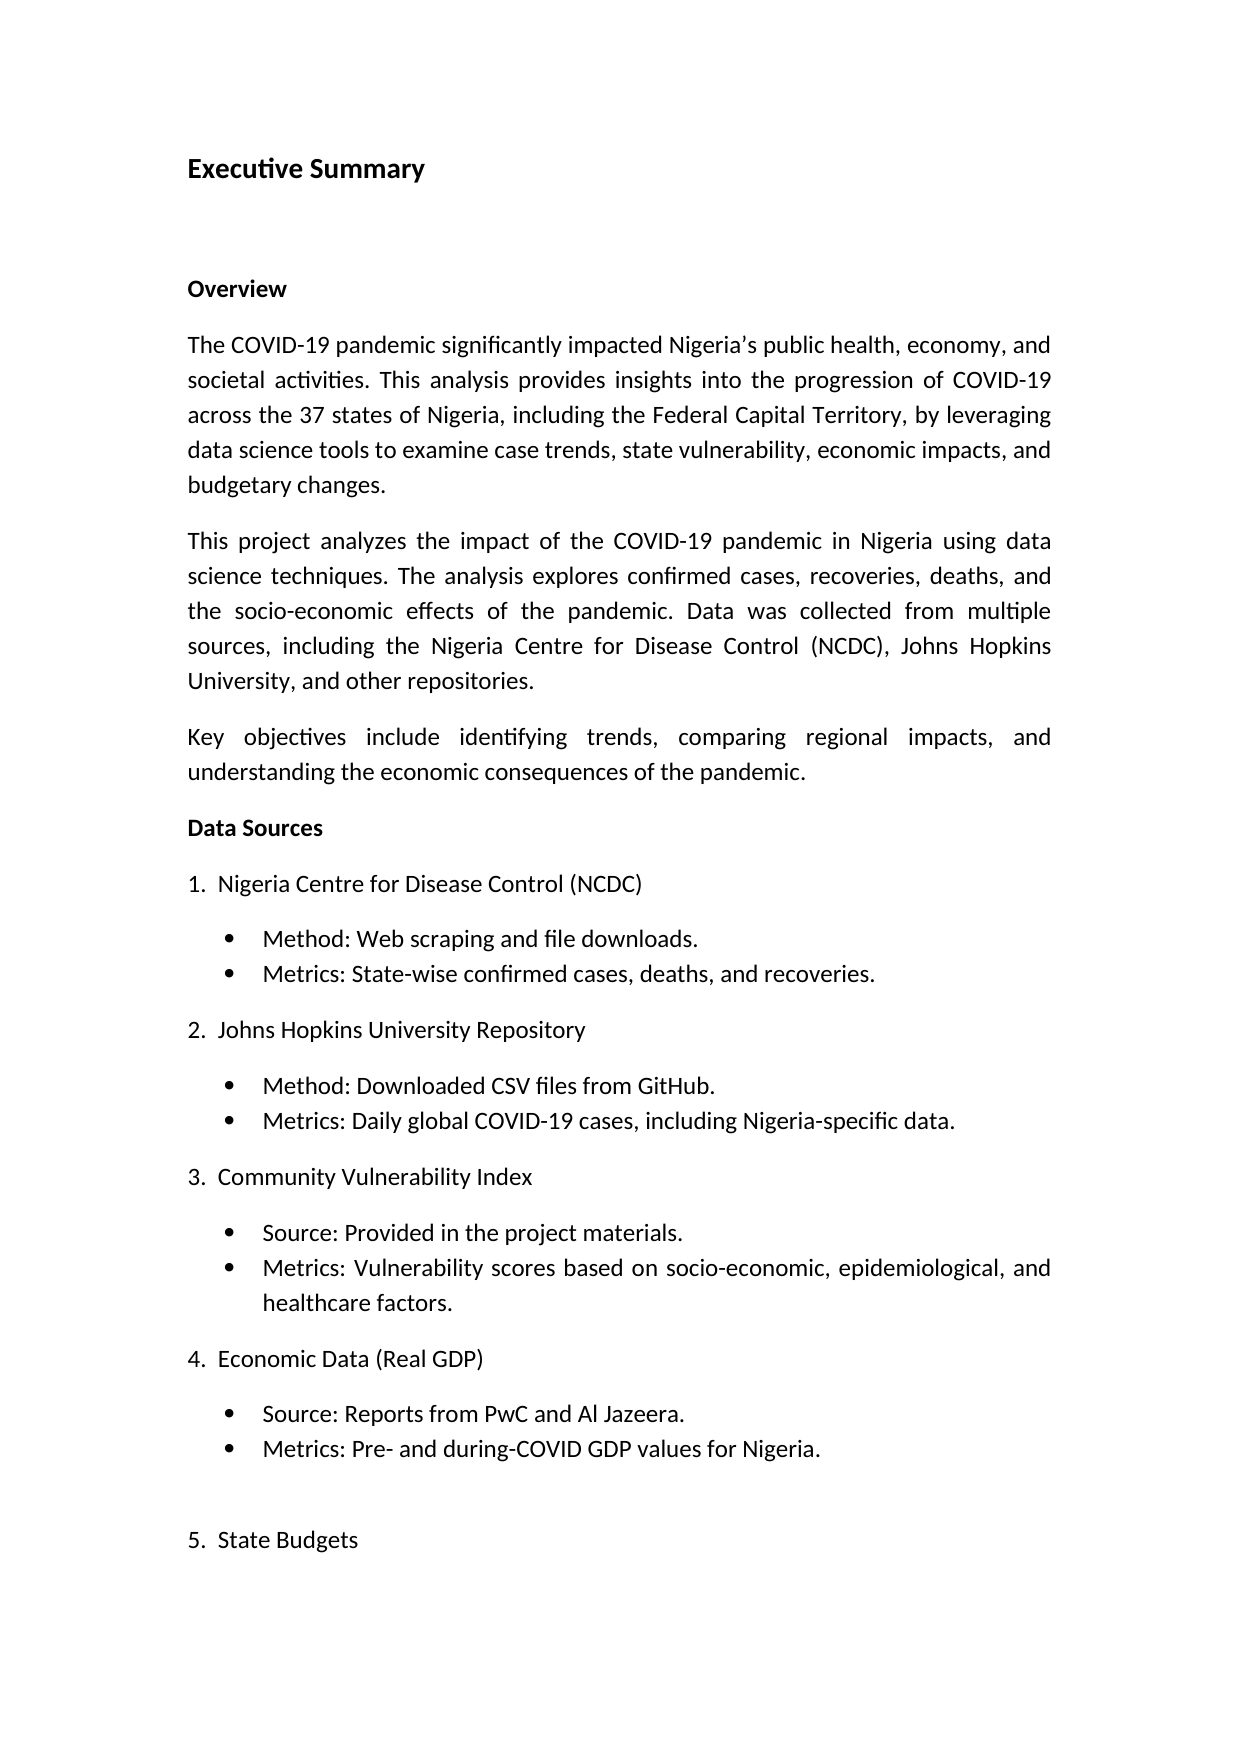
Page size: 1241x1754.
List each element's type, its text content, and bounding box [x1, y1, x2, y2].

list 5. State Budgets [187, 1524, 1053, 1555]
list 4. Economic Data (Real GDP) [187, 1343, 1053, 1373]
list Metrics: Vulnerability scores based on socio-economic, epidemiological, and healthcare factors. [225, 1252, 1053, 1317]
list Method: Web scraping and file downloads. [225, 923, 1053, 954]
list Source: Reports from PwC and Al Jazeera. [225, 1398, 1053, 1429]
text The COVID-19 pandemic significantly impacted Nigeria’s public health, economy, and societal activities. This analysis provides insights into the progression of COVID-19 across the 37 states of Nigeria, including the Federal Capital Territory, by leveraging data science tools to examine case trends, state vulnerability, economic impacts, and budgetary changes. [187, 329, 1053, 500]
list 3. Community Vulnerability Index [187, 1161, 1053, 1192]
list Metrics: Pre- and during-COVID GDP values for Nigeria. [225, 1433, 1053, 1464]
text Executive Summary [187, 150, 1053, 186]
list 2. Johns Hopkins University Repository [187, 1014, 1053, 1045]
text Data Sources [187, 812, 1053, 842]
text Overview [187, 273, 1053, 304]
list Metrics: State-wise confirmed cases, deaths, and recoveries. [225, 958, 1053, 989]
list Method: Downloaded CSV files from GitHub. [225, 1070, 1053, 1101]
text 1. Nigeria Centre for Disease Control (NCDC) [187, 868, 1053, 898]
list Source: Provided in the project materials. [225, 1217, 1053, 1247]
text This project analyzes the impact of the COVID-19 pandemic in Nigeria using data science techniques. The analysis explores confirmed cases, recoveries, deaths, and the socio-economic effects of the pandemic. Data was collected from multiple sources, including the Nigeria Centre for Disease Control (NCDC), Johns Hopkins University, and other repositories. [187, 525, 1053, 696]
text Key objectives include identifying trends, comparing regional impacts, and understanding the economic consequences of the pandemic. [187, 721, 1053, 787]
list Metrics: Daily global COVID-19 cases, including Nigeria-specific data. [225, 1105, 1053, 1136]
